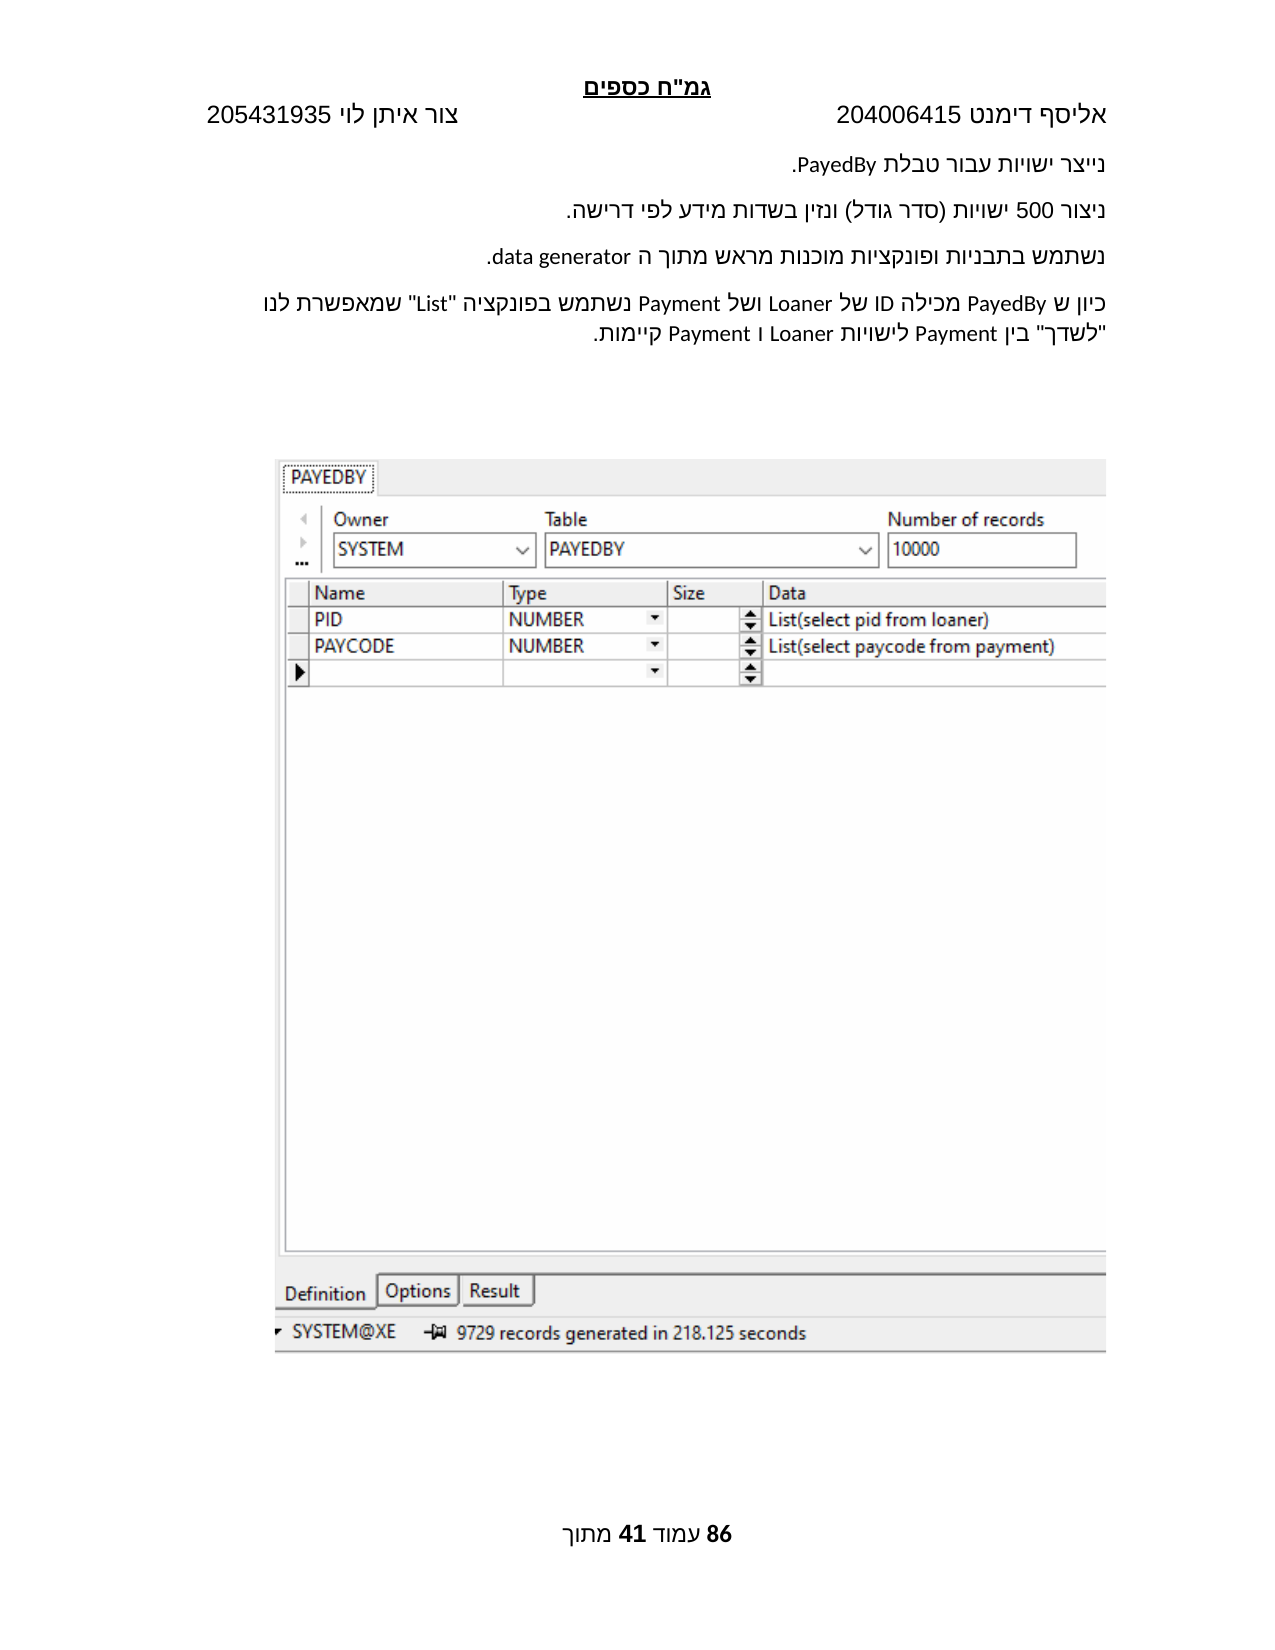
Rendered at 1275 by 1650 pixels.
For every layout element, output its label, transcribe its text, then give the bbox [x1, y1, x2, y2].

picture [274, 459, 1107, 1354]
text כיון ש PayedBy מכילה ID של Loaner ושל Payment נשתמש בפונקציה "List" שמאפשרת לנו "לשדך" בין Payment לישויות Loaner ו Payment קיימות. [187, 289, 1106, 347]
text נשתמש בתבניות ופונקציות מוכנות מראש מתוך ה data generator. [187, 242, 1106, 270]
text נייצר ישויות עבור טבלת PayedBy. [187, 150, 1106, 178]
text ניצור 500 ישויות (סדר גודל) ונזין בשדות מידע לפי דרישה. [187, 197, 1106, 223]
